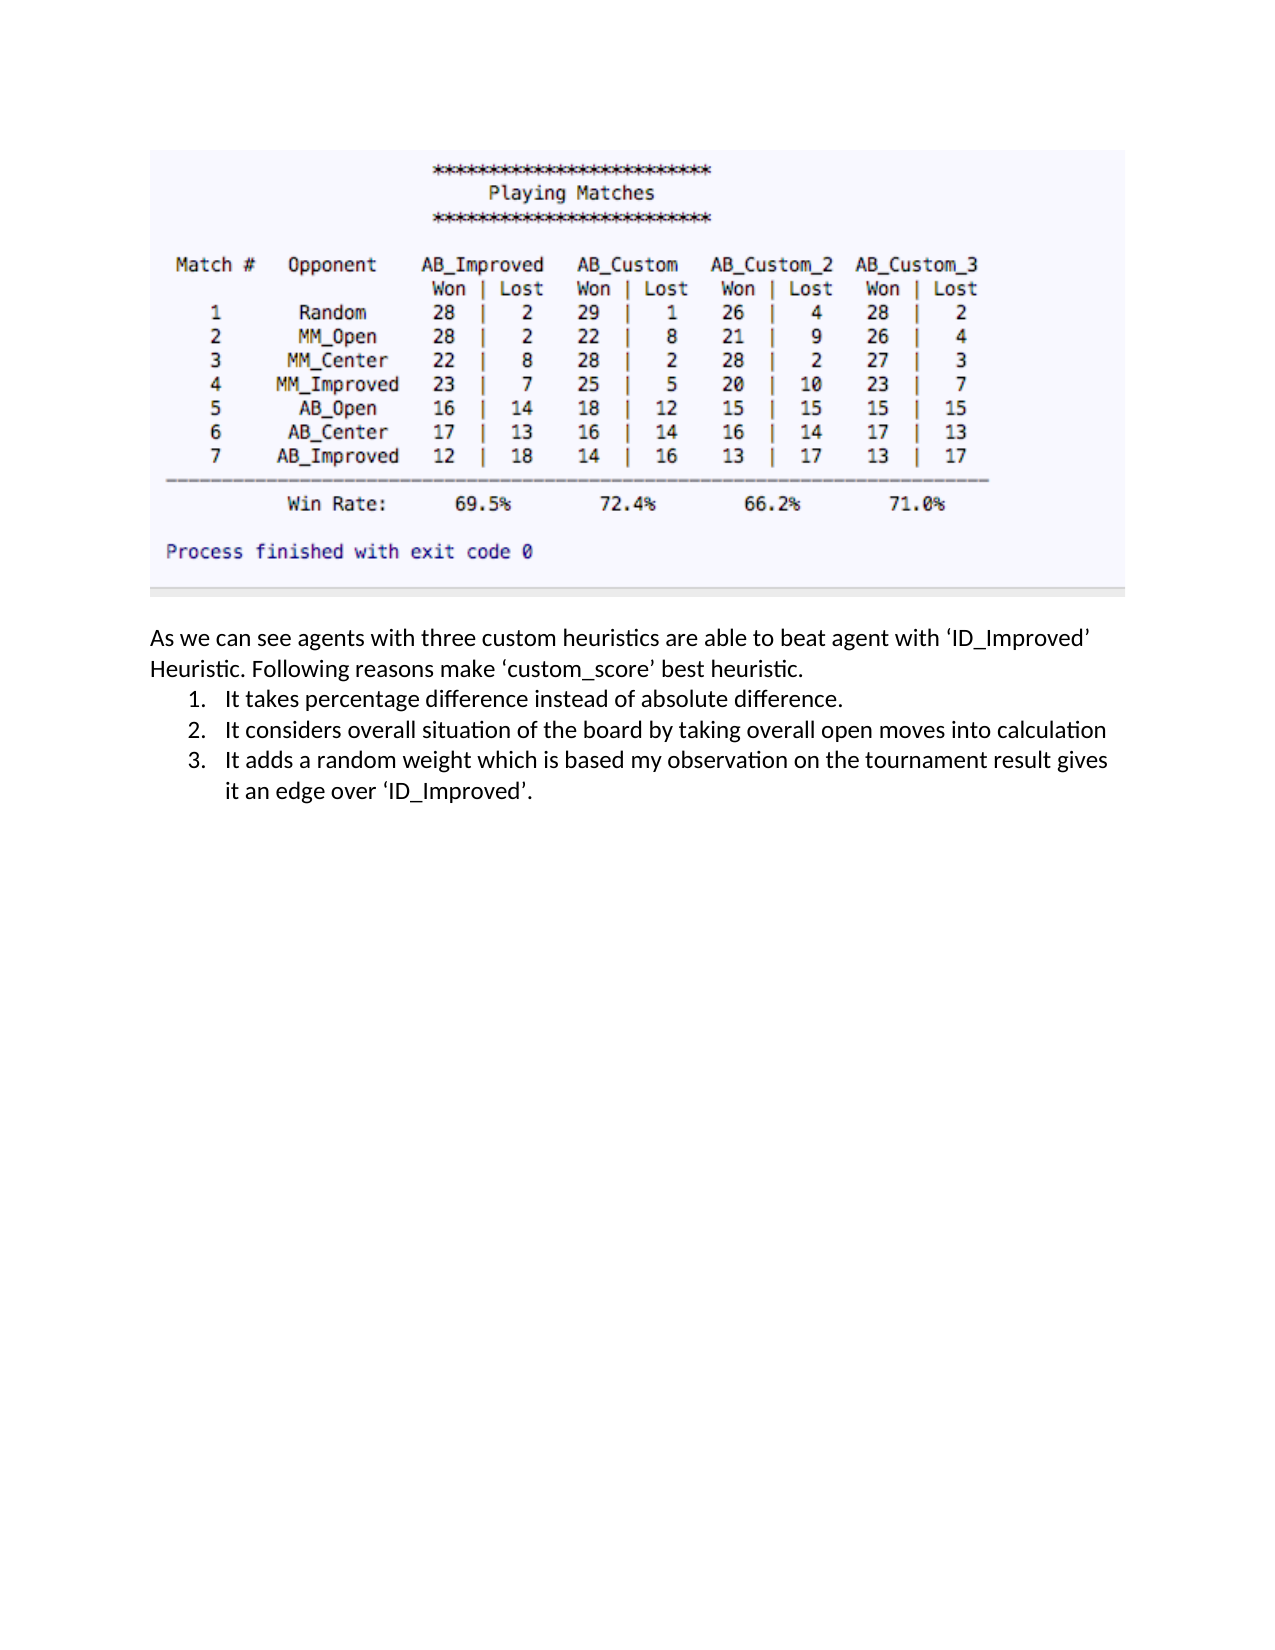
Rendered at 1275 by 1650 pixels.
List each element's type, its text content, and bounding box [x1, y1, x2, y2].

text As we can see agents with three custom heuristics are able to beat agent with ‘ID_Improved’ [150, 623, 1125, 653]
picture [150, 150, 1125, 597]
list It takes percentage difference instead of absolute difference. [187, 684, 1125, 714]
list It considers overall situation of the board by taking overall open moves into calculation [187, 714, 1125, 745]
list It adds a random weight which is based my observation on the tournament result gives it an edge over ‘ID_Improved’. [187, 745, 1125, 806]
text Heuristic. Following reasons make ‘custom_score’ best heuristic. [150, 653, 1125, 684]
